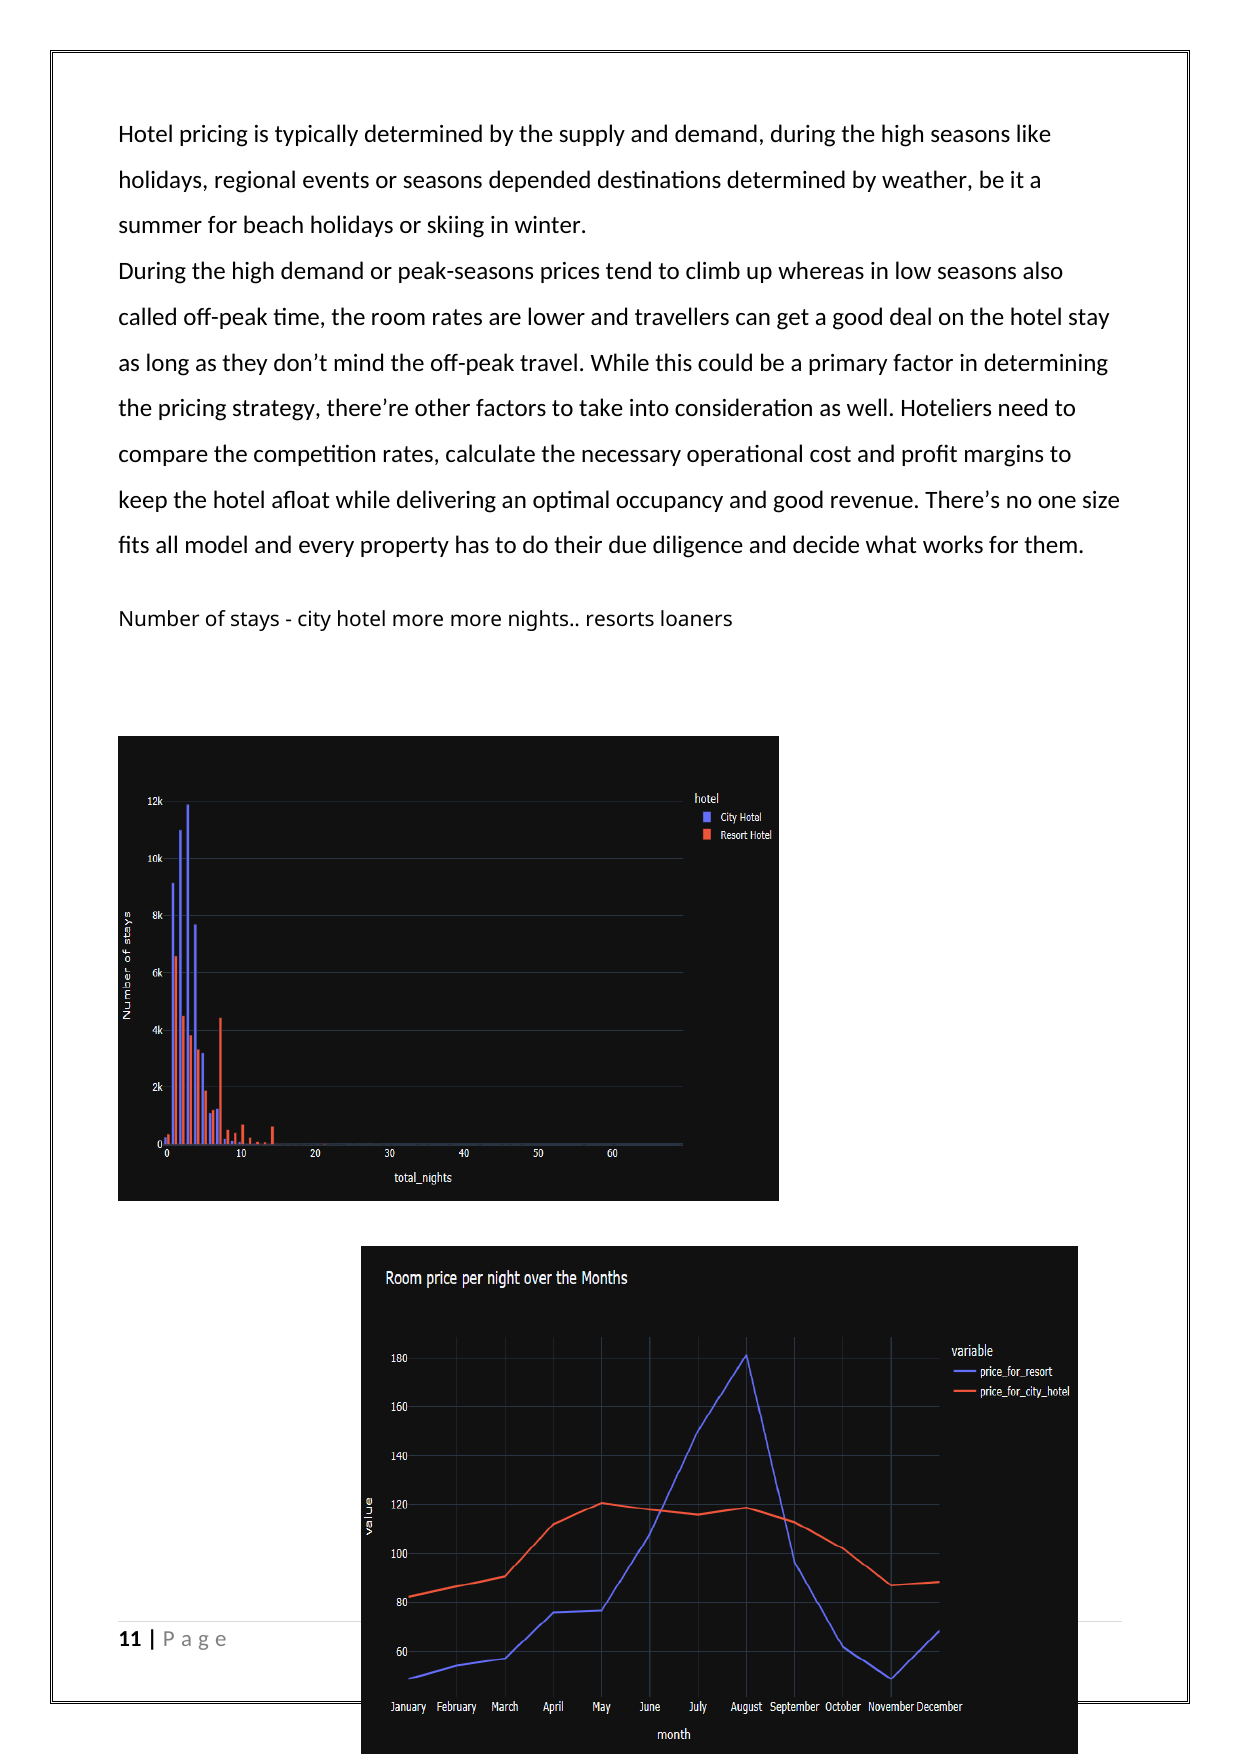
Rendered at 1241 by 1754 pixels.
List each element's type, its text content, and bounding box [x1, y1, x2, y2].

text Number of stays - city hotel more more nights.. resorts loaners [118, 604, 1122, 632]
picture [361, 1246, 1078, 1754]
text During the high demand or peak-seasons prices tend to climb up whereas in low seasons also called off-peak time, the room rates are lower and travellers can get a good deal on the hotel stay as long as they don’t mind the off-peak travel. While this could be a primary factor in determining the pricing strategy, there’re other factors to take into consideration as well. Hoteliers need to compare the competition rates, calculate the necessary operational cost and profit margins to keep the hotel afloat while delivering an optimal occupancy and good revenue. There’s no one size fits all model and every property has to do their due diligence and decide what works for them. [118, 255, 1122, 560]
picture [118, 736, 779, 1201]
text Hotel pricing is typically determined by the supply and demand, during the high seasons like holidays, regional events or seasons depended destinations determined by weather, be it a summer for beach holidays or skiing in winter. [118, 118, 1122, 240]
